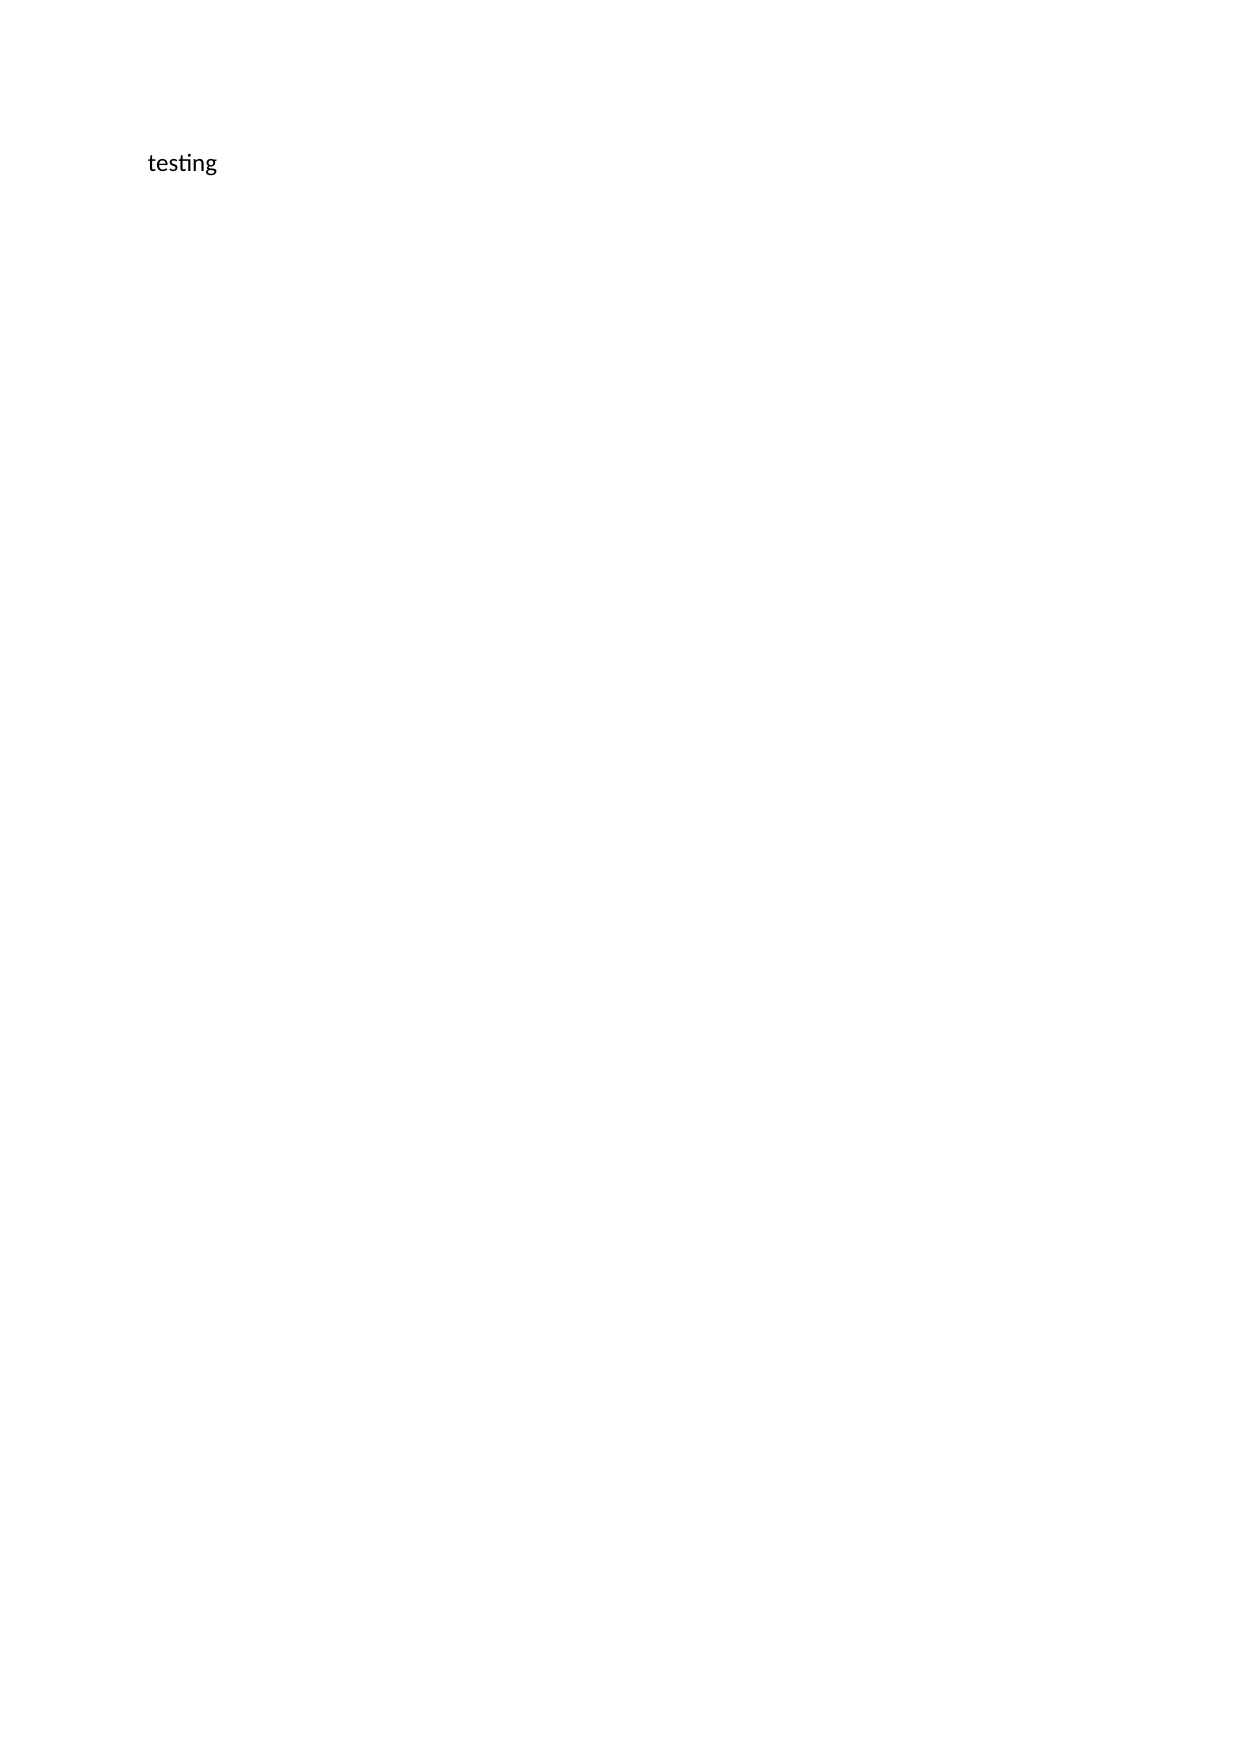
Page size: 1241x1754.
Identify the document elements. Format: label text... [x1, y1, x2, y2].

text testing [148, 148, 1093, 178]
